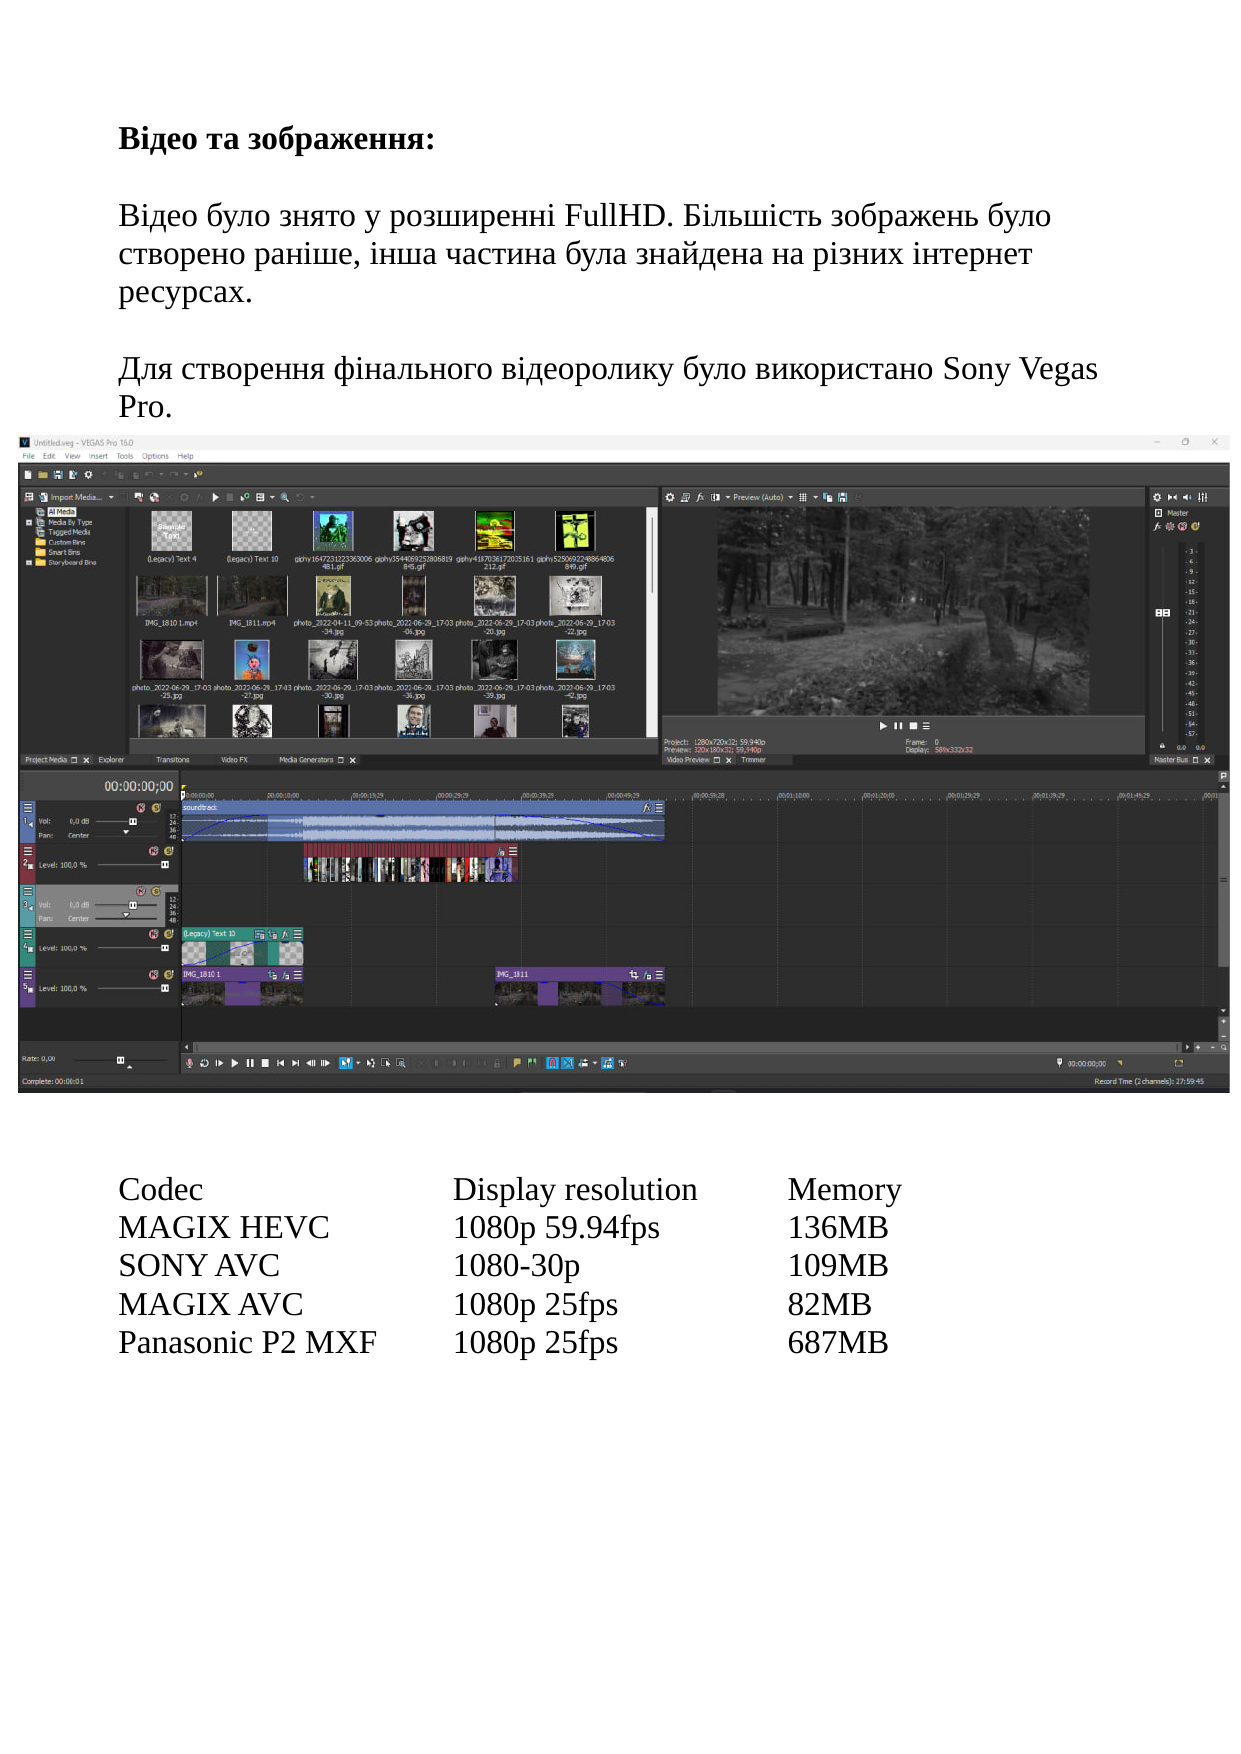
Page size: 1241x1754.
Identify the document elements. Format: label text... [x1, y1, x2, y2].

table_cell 1080-30p [453, 1246, 787, 1284]
table_cell SONY AVC [118, 1246, 453, 1284]
table_header Codec [118, 1169, 453, 1207]
text Відео було знято у розширенні FullHD. Більшість зображень було створено раніше, інша частина була знайдена на різних інтернет ресурсах. [118, 195, 1122, 310]
table_cell 1080p 25fps [453, 1284, 787, 1322]
table_cell 109MB [787, 1246, 1131, 1284]
table_cell 1080p 25fps [453, 1323, 787, 1361]
table_cell 687MB [787, 1323, 1131, 1361]
table_cell 82MB [787, 1284, 1131, 1322]
table_cell MAGIX AVC [118, 1284, 453, 1322]
text Для створення фінального відеоролику було використано Sony Vegas Pro. [118, 348, 1122, 425]
table_header Memory [787, 1169, 1131, 1207]
picture [18, 435, 1230, 1093]
table_cell 136MB [787, 1208, 1131, 1246]
table_cell 1080p 59.94fps [453, 1208, 787, 1246]
table_cell MAGIX HEVC [118, 1208, 453, 1246]
table_header Display resolution [453, 1169, 787, 1207]
table_cell Panasonic P2 MXF [118, 1323, 453, 1361]
text Відео та зображення: [118, 118, 1122, 156]
